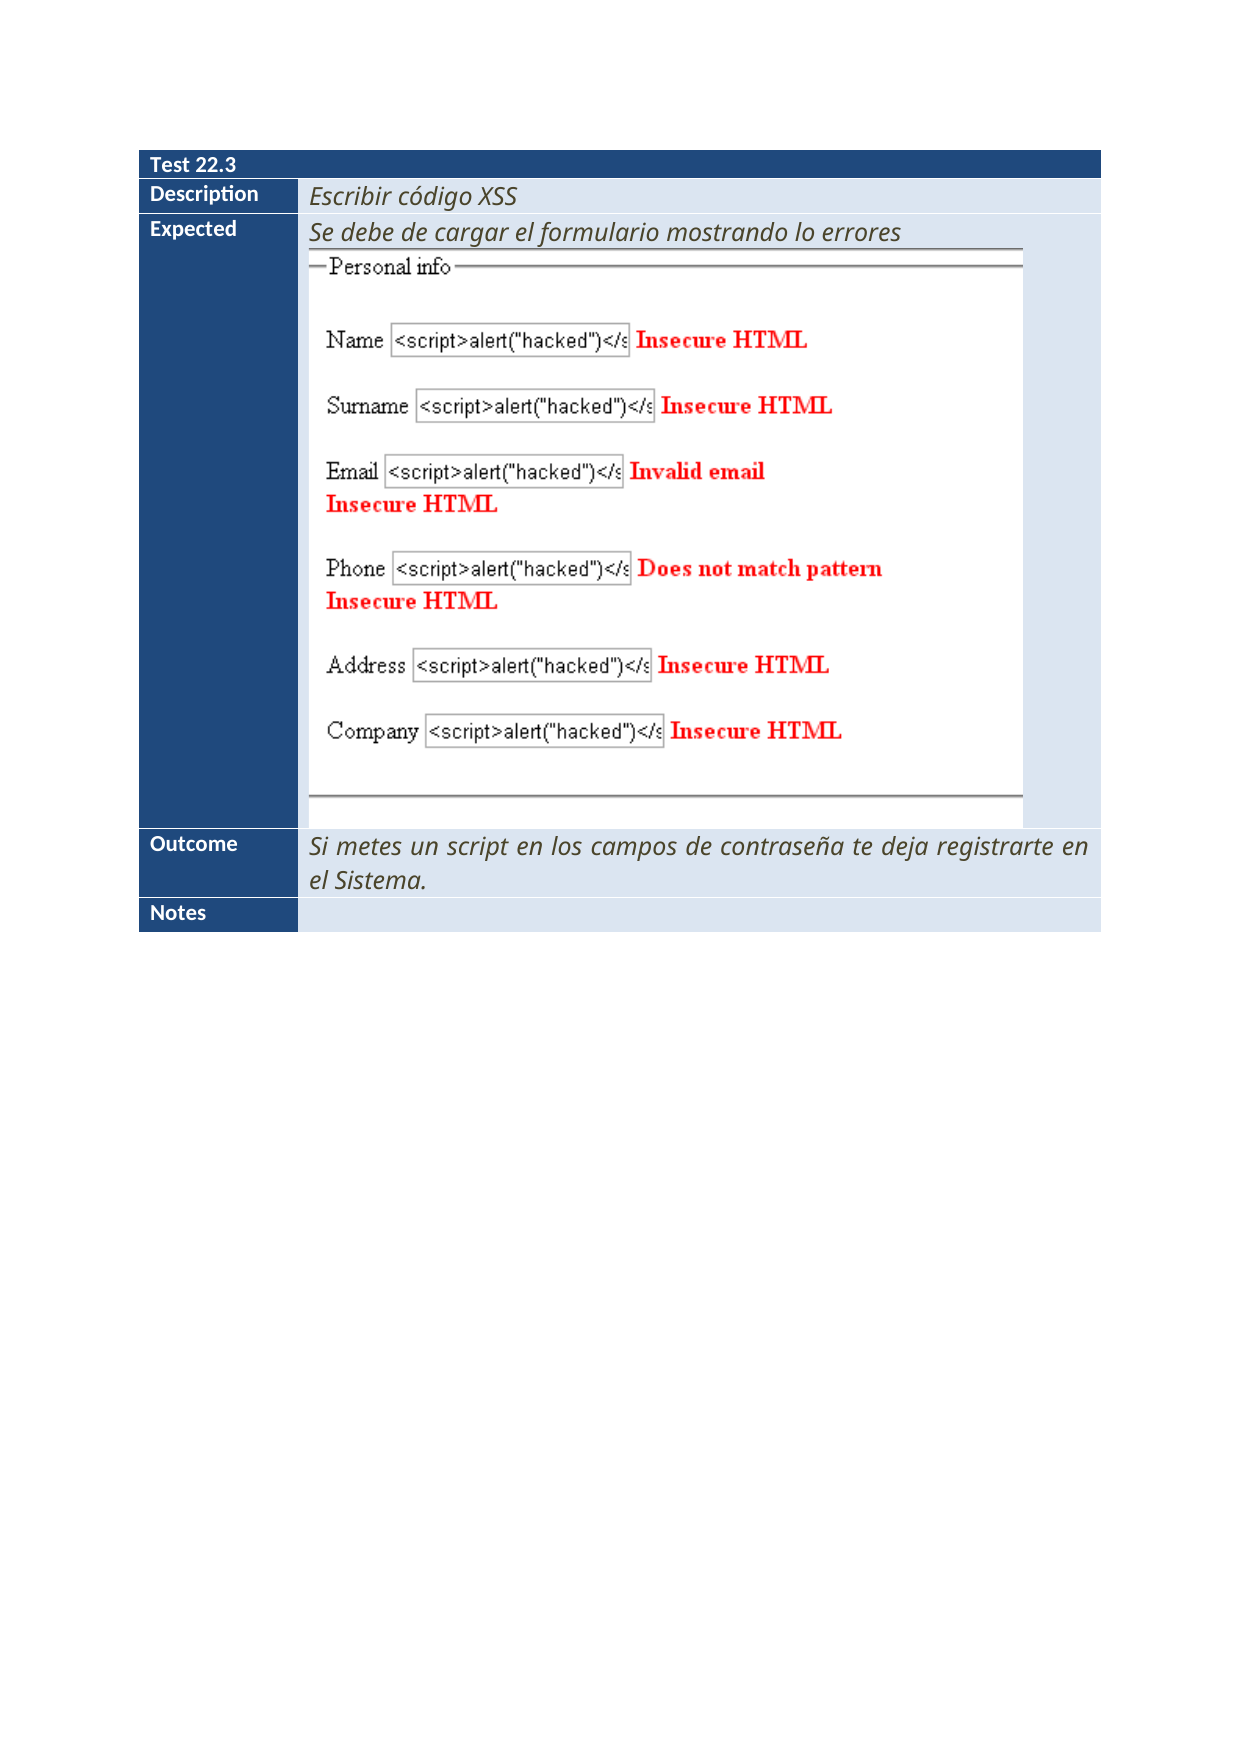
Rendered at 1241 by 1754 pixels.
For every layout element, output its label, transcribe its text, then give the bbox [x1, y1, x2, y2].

table_cell Outcome [139, 829, 298, 897]
table_cell Expected [139, 214, 298, 828]
table_cell Se debe de cargar el formulario mostrando lo errores [298, 214, 1101, 828]
table_cell Description [139, 179, 298, 213]
table_cell [298, 898, 1101, 932]
table_cell Notes [139, 898, 298, 932]
table_header Test 22.3 [139, 150, 1101, 178]
picture [308, 248, 1023, 828]
table_cell Escribir código XSS [298, 179, 1101, 213]
table_cell Si metes un script en los campos de contraseña te deja registrarte en el Sistema. [298, 829, 1101, 897]
